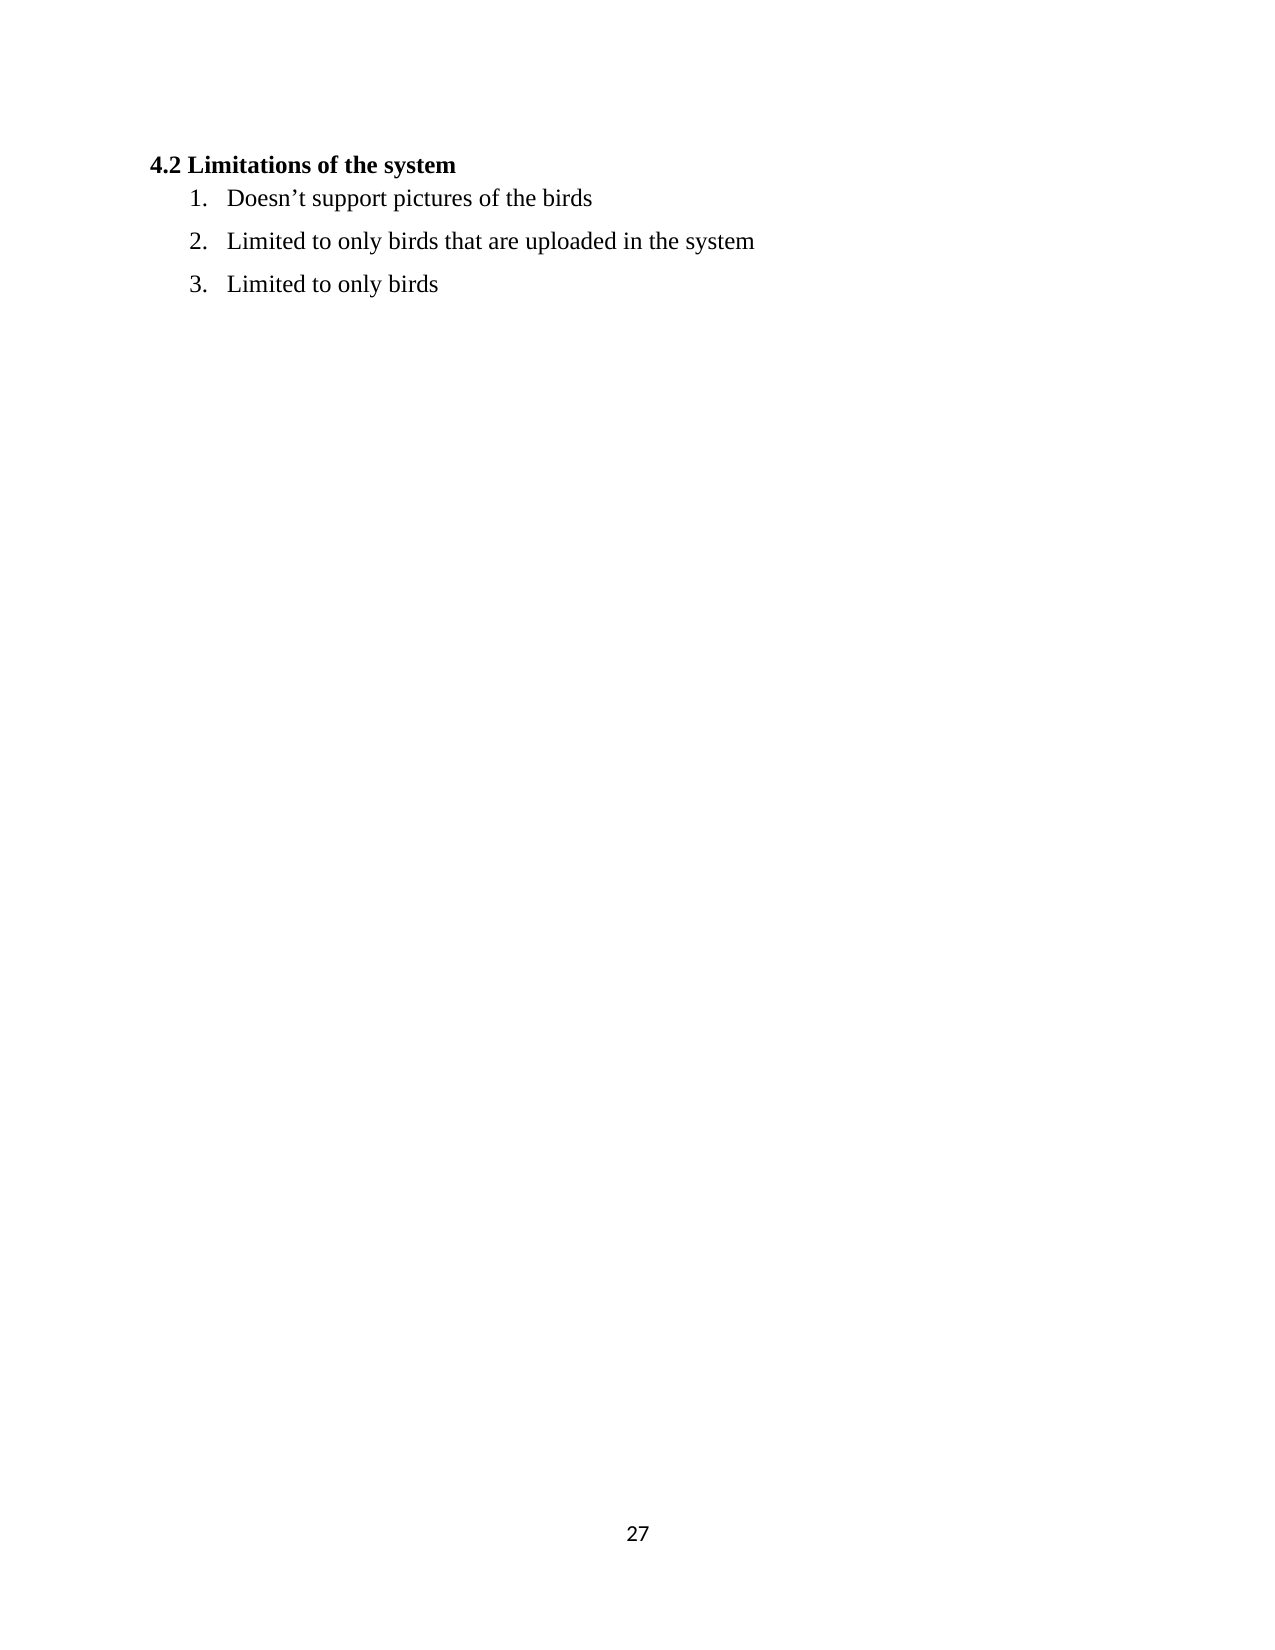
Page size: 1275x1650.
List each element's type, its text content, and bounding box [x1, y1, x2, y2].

subtitle 4.2 Limitations of the system [150, 150, 1125, 179]
list Limited to only birds [189, 269, 1125, 298]
list Limited to only birds that are uploaded in the system [189, 226, 1125, 255]
list Doesn’t support pictures of the birds [189, 183, 1125, 212]
